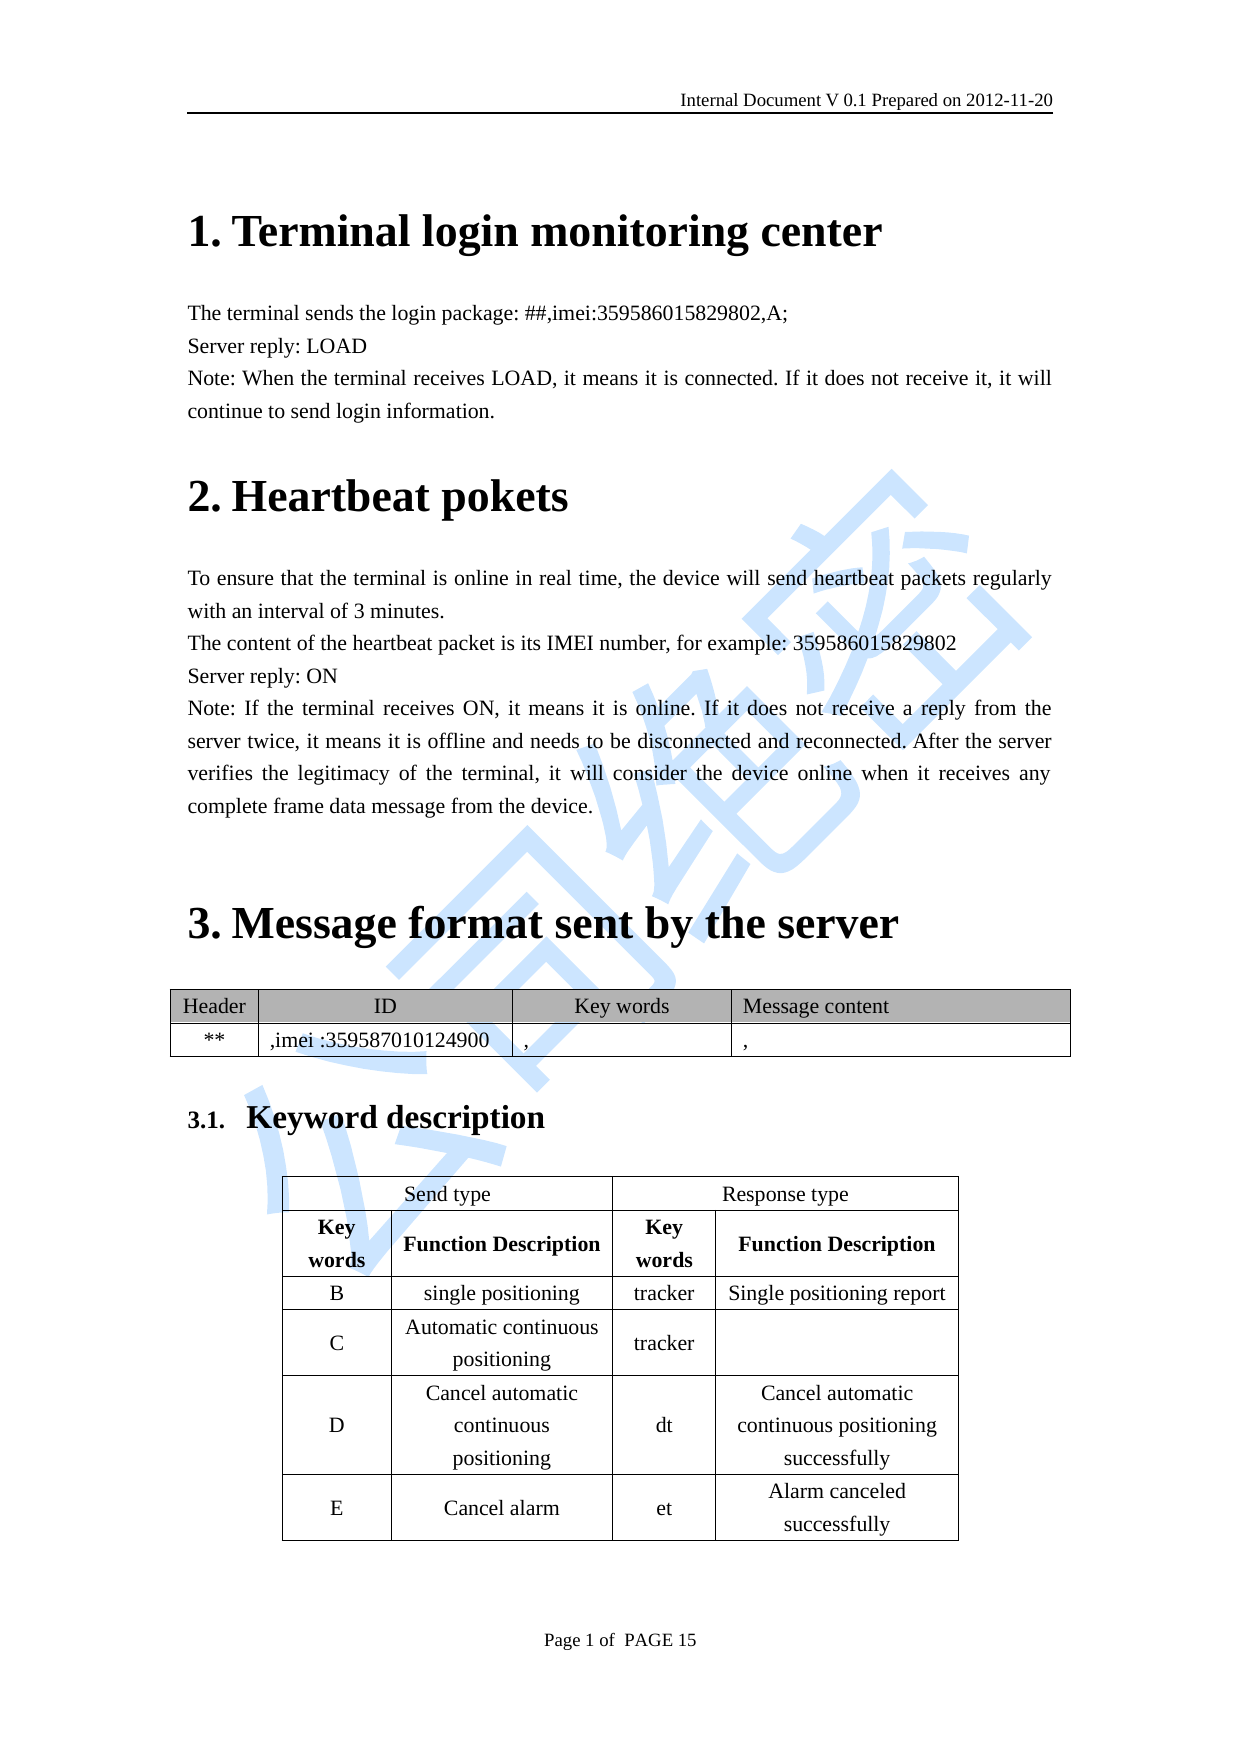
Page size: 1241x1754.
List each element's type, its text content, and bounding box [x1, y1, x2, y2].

table_cell Cancel automatic continuous positioning [392, 1376, 612, 1474]
text To ensure that the terminal is online in real time, the device will send heartbeat packets regularly with an interval of 3 minutes. [187, 562, 1053, 627]
table_cell Automatic continuous positioning [392, 1310, 612, 1375]
text Note: When the terminal receives LOAD, it means it is connected. If it does not receive it, it will continue to send login information. [187, 362, 1053, 427]
table_cell ,imei :359587010124900 [259, 1024, 512, 1056]
table_header Key words [513, 990, 731, 1022]
table_cell , [732, 1024, 1070, 1056]
table_cell et [613, 1475, 715, 1540]
text Server reply: LOAD [187, 329, 1053, 362]
table_cell Function Description [392, 1211, 612, 1276]
table_cell Single positioning report [716, 1277, 958, 1309]
table_cell B [283, 1277, 391, 1309]
table_cell [716, 1310, 958, 1375]
table_cell Function Description [716, 1211, 958, 1276]
table_cell E [283, 1475, 391, 1540]
text The content of the heartbeat packet is its IMEI number, for example: 359586015829802 [187, 627, 1053, 659]
subtitle Terminal login monitoring center [187, 197, 1053, 262]
table_cell tracker [613, 1310, 715, 1375]
table_cell C [283, 1310, 391, 1375]
table_cell , [513, 1024, 731, 1056]
table_cell dt [613, 1376, 715, 1474]
table_cell Key words [613, 1211, 715, 1276]
subtitle Keyword description [187, 1084, 1053, 1149]
table_cell Cancel automatic continuous positioning successfully [716, 1376, 958, 1474]
table_cell Cancel alarm [392, 1475, 612, 1540]
table_header Message content [732, 990, 1070, 1022]
subtitle Heartbeat pokets [187, 462, 1053, 527]
table_header Header [171, 990, 258, 1022]
text The terminal sends the login package: ##,imei:359586015829802,A; [187, 297, 1053, 329]
table_cell Alarm canceled successfully [716, 1475, 958, 1540]
table_cell D [283, 1376, 391, 1474]
table_header Send type [283, 1177, 612, 1210]
table_header Response type [613, 1177, 958, 1210]
table_cell tracker [613, 1277, 715, 1309]
table_cell single positioning [392, 1277, 612, 1309]
text Note: If the terminal receives ON, it means it is online. If it does not receive a reply from the server twice, it means it is offline and needs to be disconnected and reconnected. After the server verifies the legitimacy of the terminal, it will consider the device online when it receives any complete frame data message from the device. [187, 692, 1053, 822]
table_cell Key words [283, 1211, 391, 1276]
table_cell ** [171, 1024, 258, 1056]
subtitle Message format sent by the server [187, 889, 1053, 954]
table_header ID [259, 990, 512, 1022]
text Server reply: ON [187, 659, 1053, 692]
